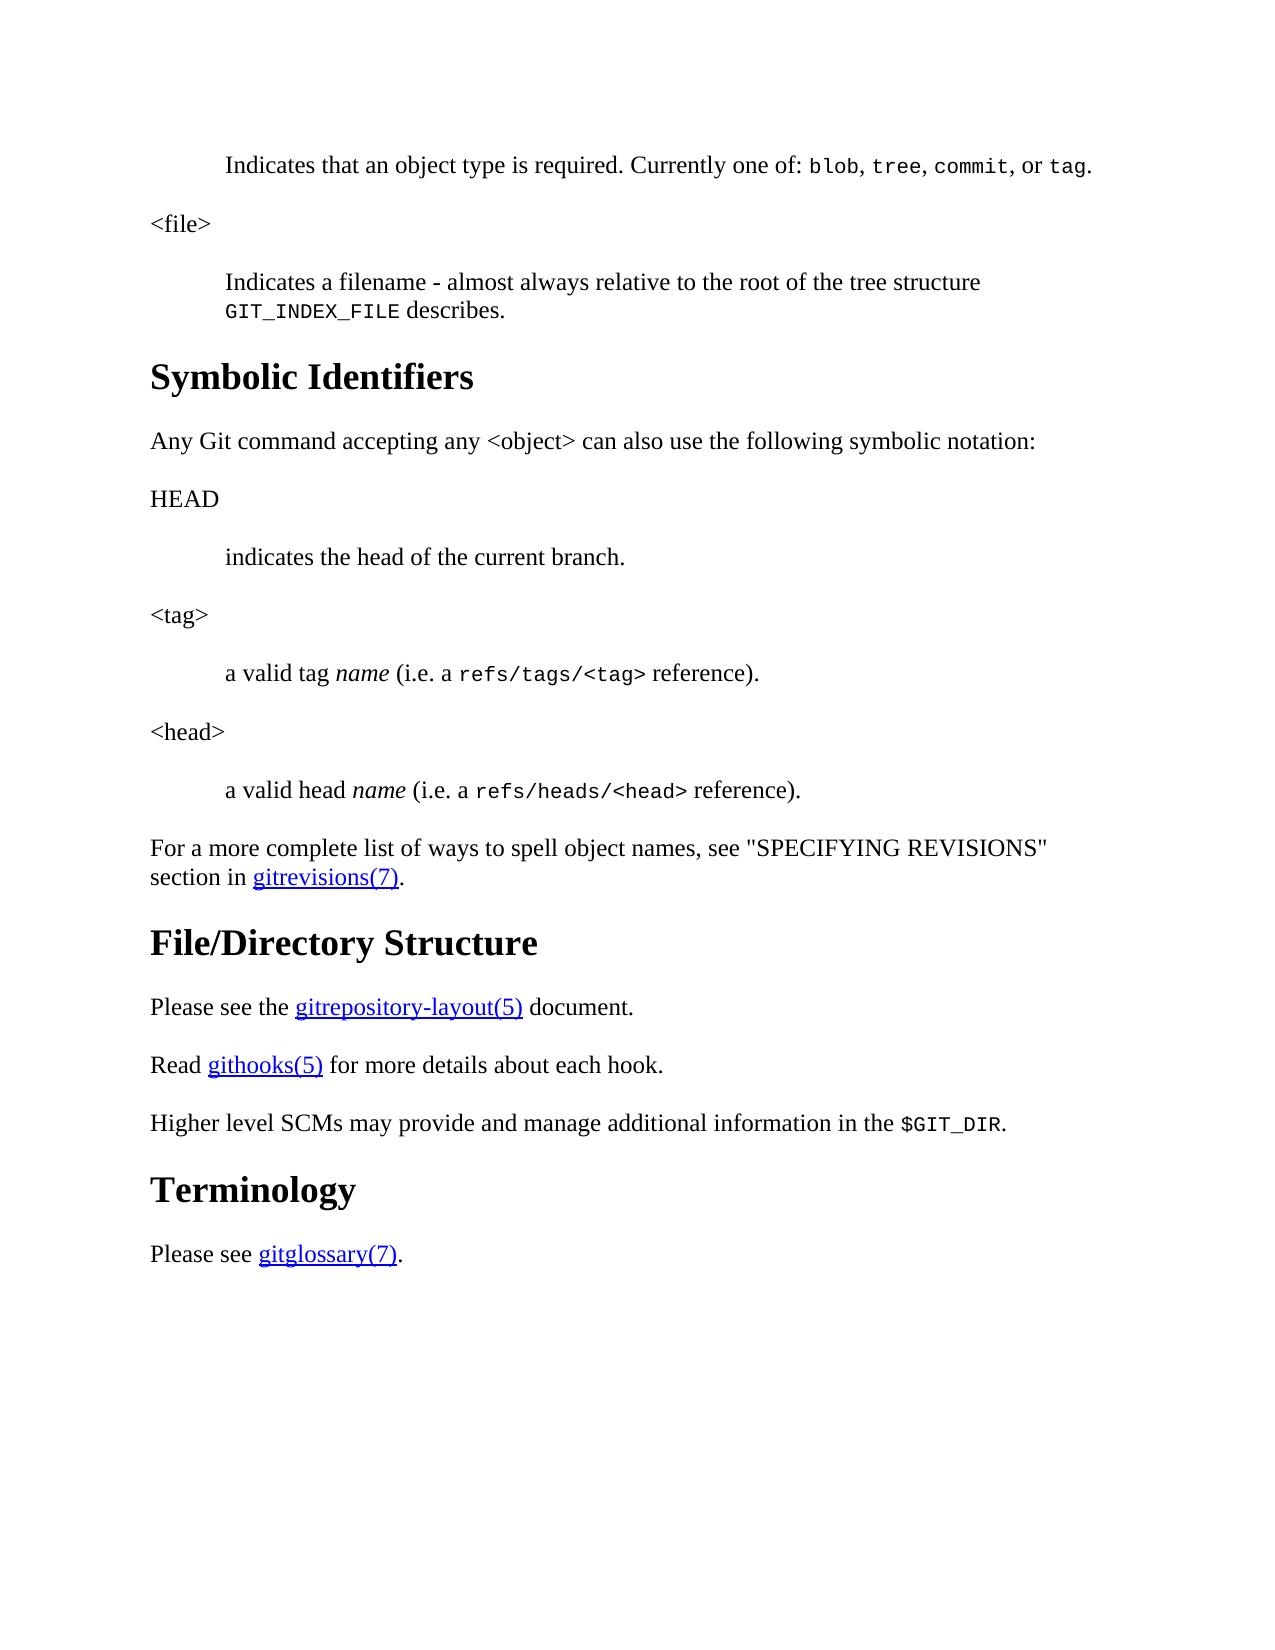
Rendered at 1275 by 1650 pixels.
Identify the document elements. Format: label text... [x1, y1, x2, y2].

text Please see gitglossary(7). [150, 1239, 1125, 1268]
text HEAD [150, 484, 1125, 513]
text Any Git command accepting any <object> can also use the following symbolic notation: [150, 426, 1125, 455]
text File/Directory Structure [150, 920, 1125, 963]
text <file> [150, 209, 1125, 237]
text Higher level SCMs may provide and manage additional information in the $GIT_DIR. [150, 1108, 1125, 1138]
text Indicates that an object type is required. Currently one of: blob, tree, commit, or tag. [225, 150, 1125, 179]
text a valid tag name (i.e. a refs/tags/<tag> reference). [225, 658, 1125, 688]
text For a more complete list of ways to spell object names, see "SPECIFYING REVISIONS" section in gitrevisions(7). [150, 833, 1125, 891]
text a valid head name (i.e. a refs/heads/<head> reference). [225, 775, 1125, 804]
text Terminology [150, 1167, 1125, 1210]
text indicates the head of the current branch. [225, 542, 1125, 571]
text Read githooks(5) for more details about each hook. [150, 1050, 1125, 1079]
text <tag> [150, 600, 1125, 629]
text Indicates a filename - almost always relative to the root of the tree structure GIT_INDEX_FILE describes. [225, 267, 1125, 325]
text Symbolic Identifiers [150, 354, 1125, 397]
text Please see the gitrepository-layout(5) document. [150, 992, 1125, 1021]
text <head> [150, 717, 1125, 746]
